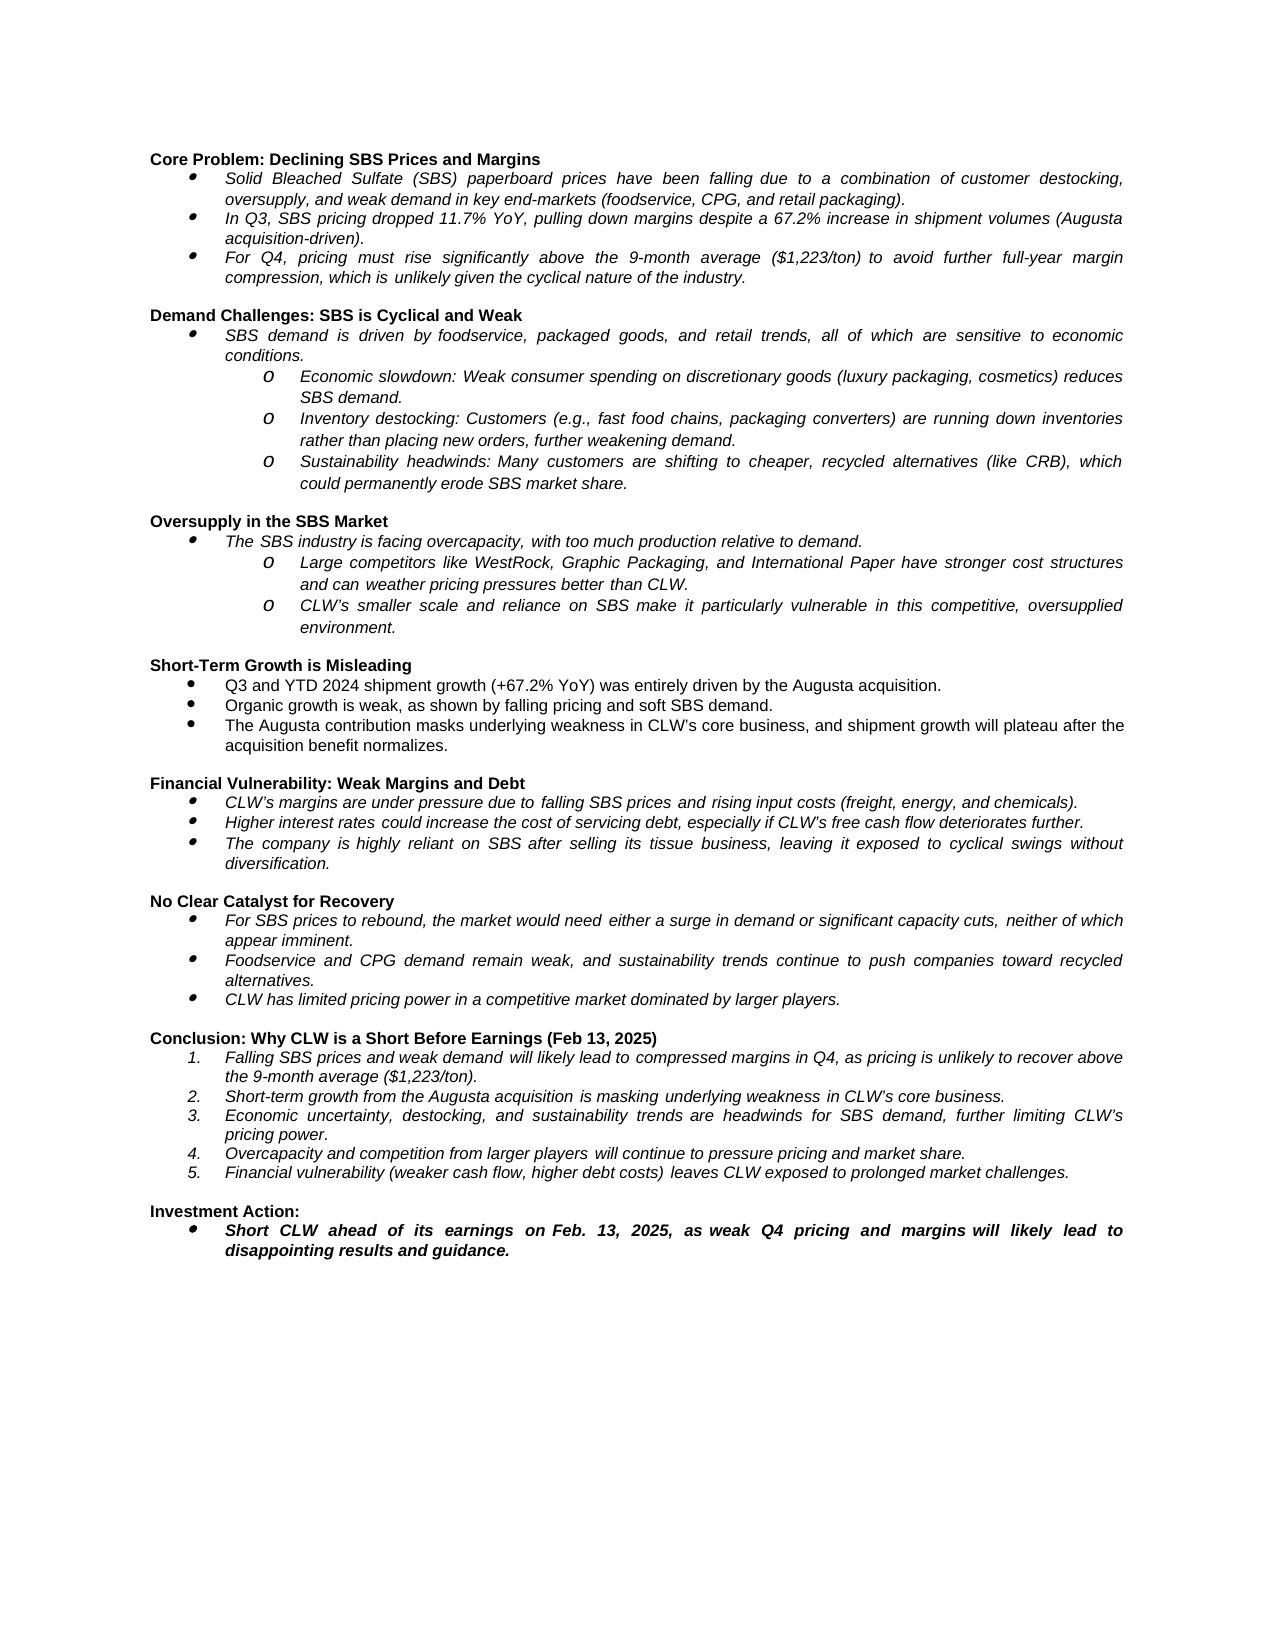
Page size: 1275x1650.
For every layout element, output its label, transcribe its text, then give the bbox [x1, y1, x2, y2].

list Inventory destocking: Customers (e.g., fast food chains, packaging converters) are running down inventories rather than placing new orders, further weakening demand. [262, 407, 1125, 450]
list CLW’s margins are under pressure due to falling SBS prices and rising input costs (freight, energy, and chemicals). [187, 793, 1125, 813]
list Sustainability headwinds: Many customers are shifting to cheaper, recycled alternatives (like CRB), which could permanently erode SBS market share. [262, 450, 1125, 493]
text Core Problem: Declining SBS Prices and Margins [150, 150, 1125, 169]
list Overcapacity and competition from larger players will continue to pressure pricing and market share. [187, 1144, 1125, 1163]
list The SBS industry is facing overcapacity, with too much production relative to demand. [187, 531, 1125, 551]
text No Clear Catalyst for Recovery [150, 892, 1125, 911]
list The company is highly reliant on SBS after selling its tissue business, leaving it exposed to cyclical swings without diversification. [187, 833, 1125, 873]
list Falling SBS prices and weak demand will likely lead to compressed margins in Q4, as pricing is unlikely to recover above the 9-month average ($1,223/ton). [187, 1048, 1125, 1086]
text Financial Vulnerability: Weak Margins and Debt [150, 774, 1125, 793]
list CLW has limited pricing power in a competitive market dominated by larger players. [187, 989, 1125, 1010]
list For SBS prices to rebound, the market would need either a surge in demand or significant capacity cuts, neither of which appear imminent. [187, 911, 1125, 950]
list Large competitors like WestRock, Graphic Packaging, and International Paper have stronger cost structures and can weather pricing pressures better than CLW. [262, 551, 1125, 594]
text Conclusion: Why CLW is a Short Before Earnings (Feb 13, 2025) [150, 1029, 1125, 1048]
list The Augusta contribution masks underlying weakness in CLW’s core business, and shipment growth will plateau after the acquisition benefit normalizes. [187, 716, 1125, 755]
list Short-term growth from the Augusta acquisition is masking underlying weakness in CLW’s core business. [187, 1086, 1125, 1106]
text Short-Term Growth is Misleading [150, 656, 1125, 675]
list In Q3, SBS pricing dropped 11.7% YoY, pulling down margins despite a 67.2% increase in shipment volumes (Augusta acquisition-driven). [187, 208, 1125, 248]
text Investment Action: [150, 1201, 1125, 1221]
list Economic uncertainty, destocking, and sustainability trends are headwinds for SBS demand, further limiting CLW’s pricing power. [187, 1106, 1125, 1144]
list Financial vulnerability (weaker cash flow, higher debt costs) leaves CLW exposed to prolonged market challenges. [187, 1163, 1125, 1182]
text Oversupply in the SBS Market [150, 512, 1125, 531]
list SBS demand is driven by foodservice, packaged goods, and retail trends, all of which are sensitive to economic conditions. [187, 325, 1125, 364]
list Foodservice and CPG demand remain weak, and sustainability trends continue to push companies toward recycled alternatives. [187, 950, 1125, 989]
list Q3 and YTD 2024 shipment growth (+67.2% YoY) was entirely driven by the Augusta acquisition. [187, 675, 1125, 696]
list Organic growth is weak, as shown by falling pricing and soft SBS demand. [187, 696, 1125, 716]
list Higher interest rates could increase the cost of servicing debt, especially if CLW’s free cash flow deteriorates further. [187, 813, 1125, 833]
list CLW’s smaller scale and reliance on SBS make it particularly vulnerable in this competitive, oversupplied environment. [262, 594, 1125, 637]
list Short CLW ahead of its earnings on Feb. 13, 2025, as weak Q4 pricing and margins will likely lead to disappointing results and guidance. [187, 1221, 1125, 1260]
list Economic slowdown: Weak consumer spending on discretionary goods (luxury packaging, cosmetics) reduces SBS demand. [262, 364, 1125, 407]
list Solid Bleached Sulfate (SBS) paperboard prices have been falling due to a combination of customer destocking, oversupply, and weak demand in key end-markets (foodservice, CPG, and retail packaging). [187, 169, 1125, 208]
list For Q4, pricing must rise significantly above the 9-month average ($1,223/ton) to avoid further full-year margin compression, which is unlikely given the cyclical nature of the industry. [187, 248, 1125, 287]
text Demand Challenges: SBS is Cyclical and Weak [150, 306, 1125, 325]
